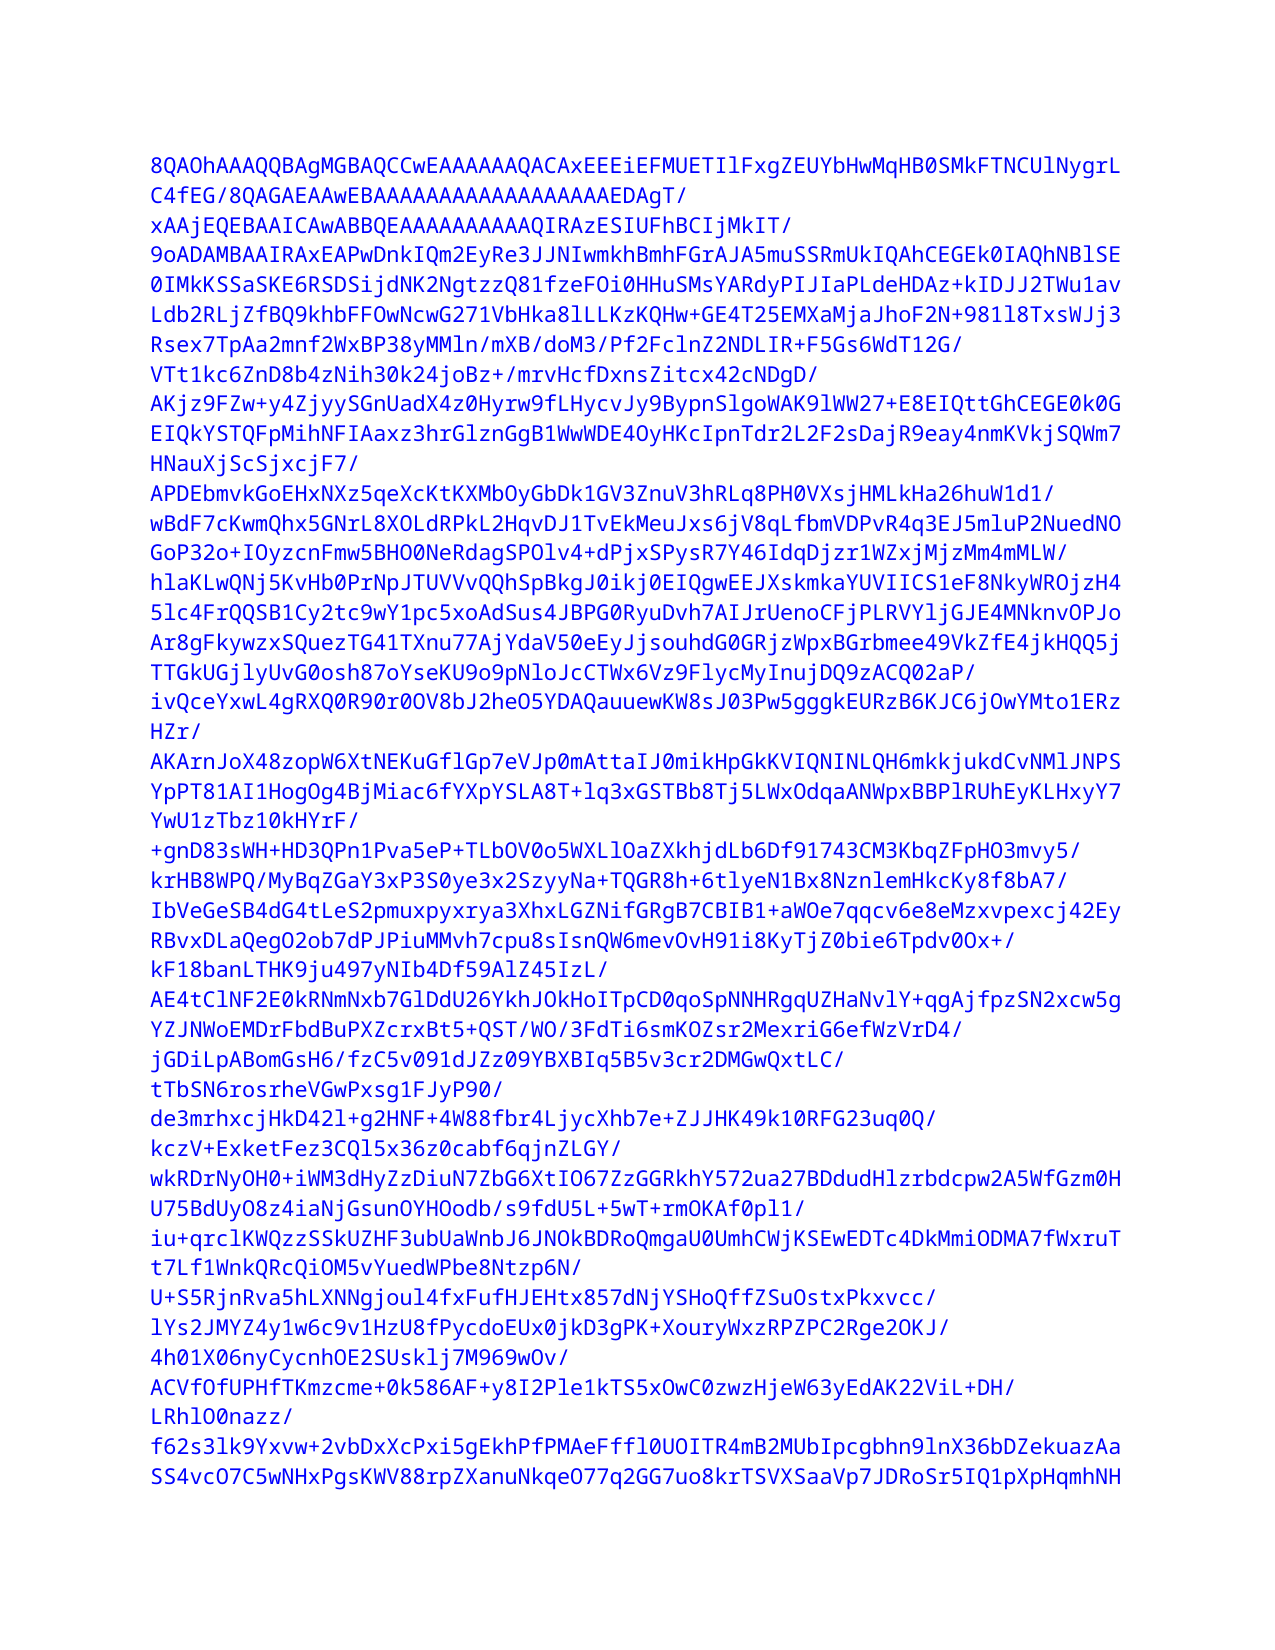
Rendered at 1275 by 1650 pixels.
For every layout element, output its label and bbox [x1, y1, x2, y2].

text [150, 150, 1125, 1491]
